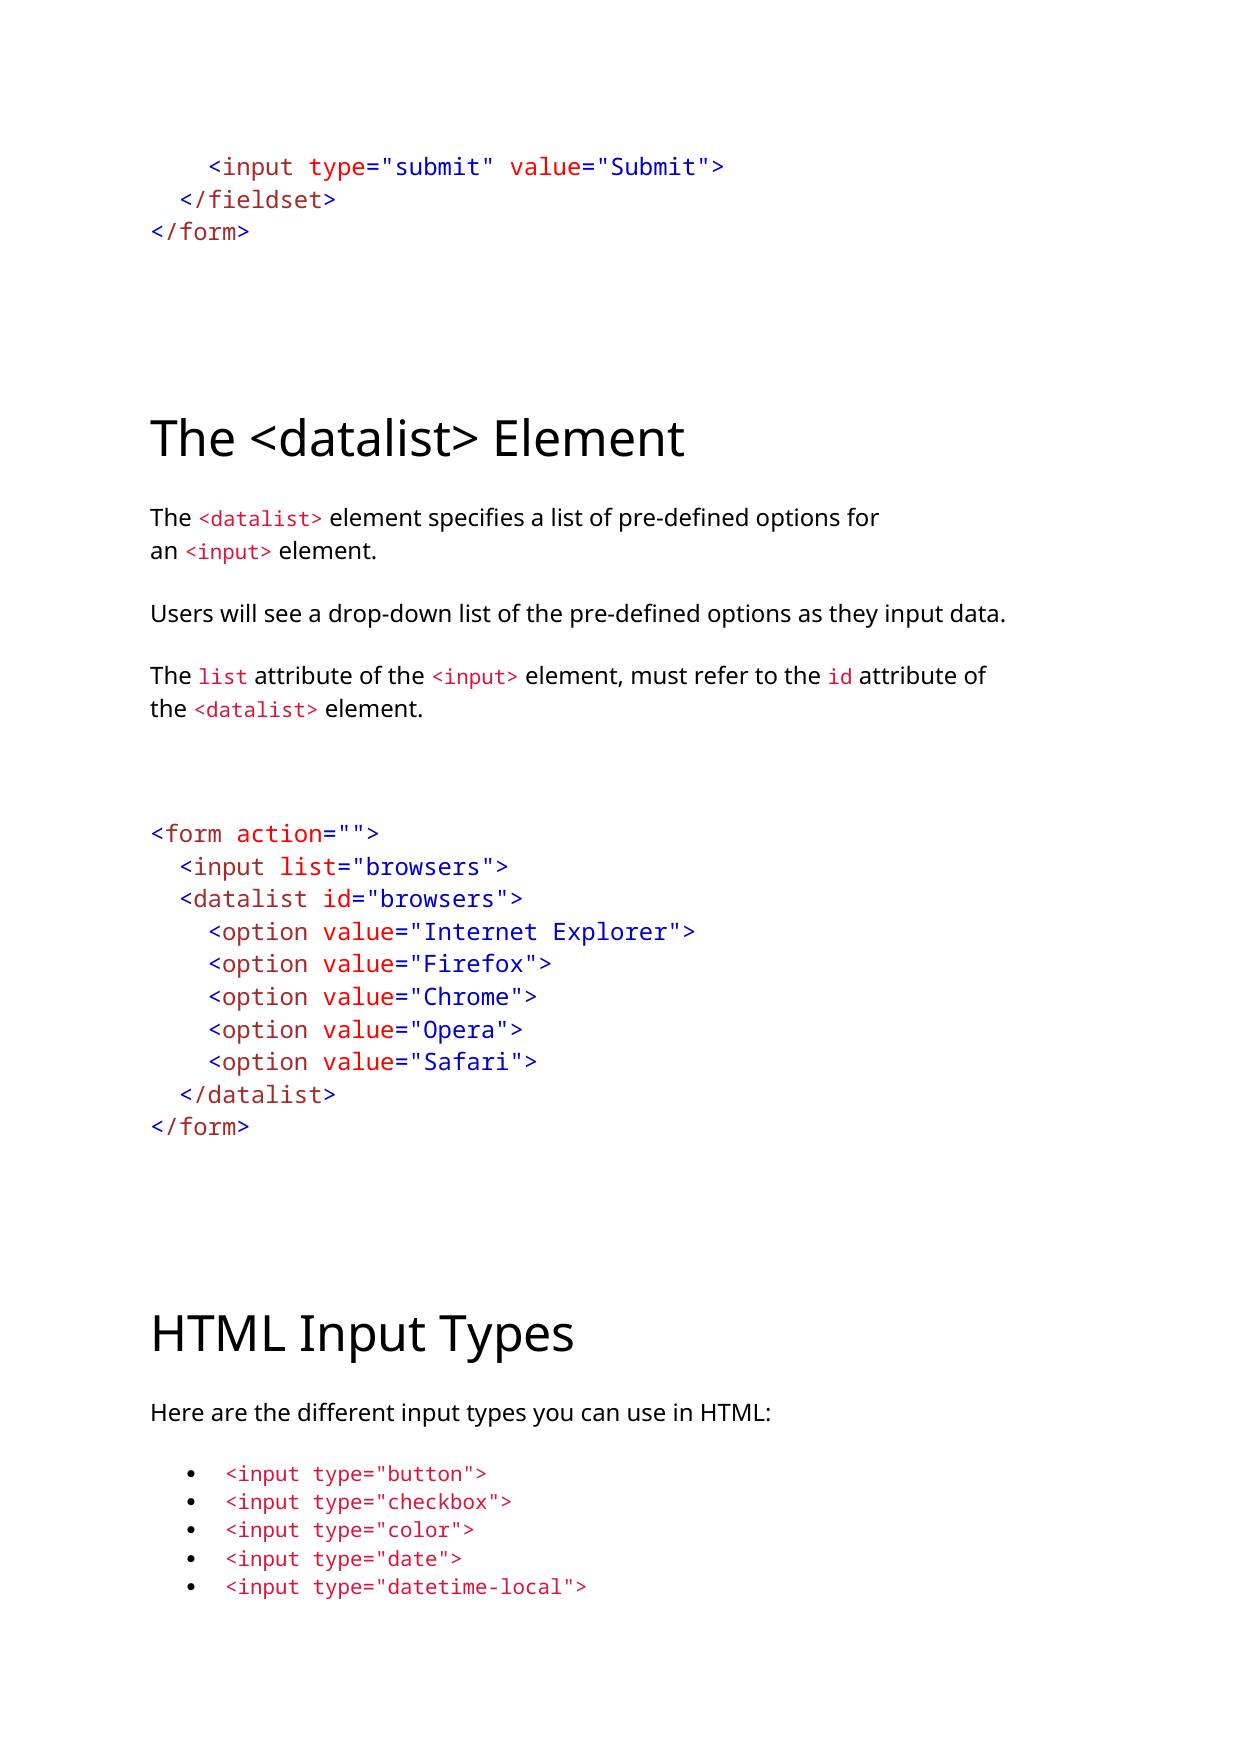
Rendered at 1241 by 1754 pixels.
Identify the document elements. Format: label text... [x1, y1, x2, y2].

text Here are the different input types you can use in HTML: [150, 1396, 1090, 1429]
text HTML Input Types [150, 1298, 1090, 1366]
list <input type="date"> [187, 1544, 1090, 1572]
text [150, 150, 1090, 248]
text The <datalist> element specifies a list of pre-defined options for an <input> element. [150, 501, 1090, 566]
list <input type="checkbox"> [187, 1487, 1090, 1516]
text <form action=""> <input list="browsers"> <datalist id="browsers"> <option value="Internet Explorer"> <option value="Firefox"> <option value="Chrome"> <option value="Opera"> <option value="Safari"> </datalist> </form> [150, 817, 1090, 1143]
text The list attribute of the <input> element, must refer to the id attribute of the <datalist> element. [150, 659, 1090, 724]
text Users will see a drop-down list of the pre-defined options as they input data. [150, 596, 1090, 629]
subtitle The <datalist> Element [150, 403, 1090, 471]
list <input type="datetime-local"> [187, 1572, 1090, 1601]
list <input type="button"> [187, 1459, 1090, 1487]
list <input type="color"> [187, 1516, 1090, 1544]
